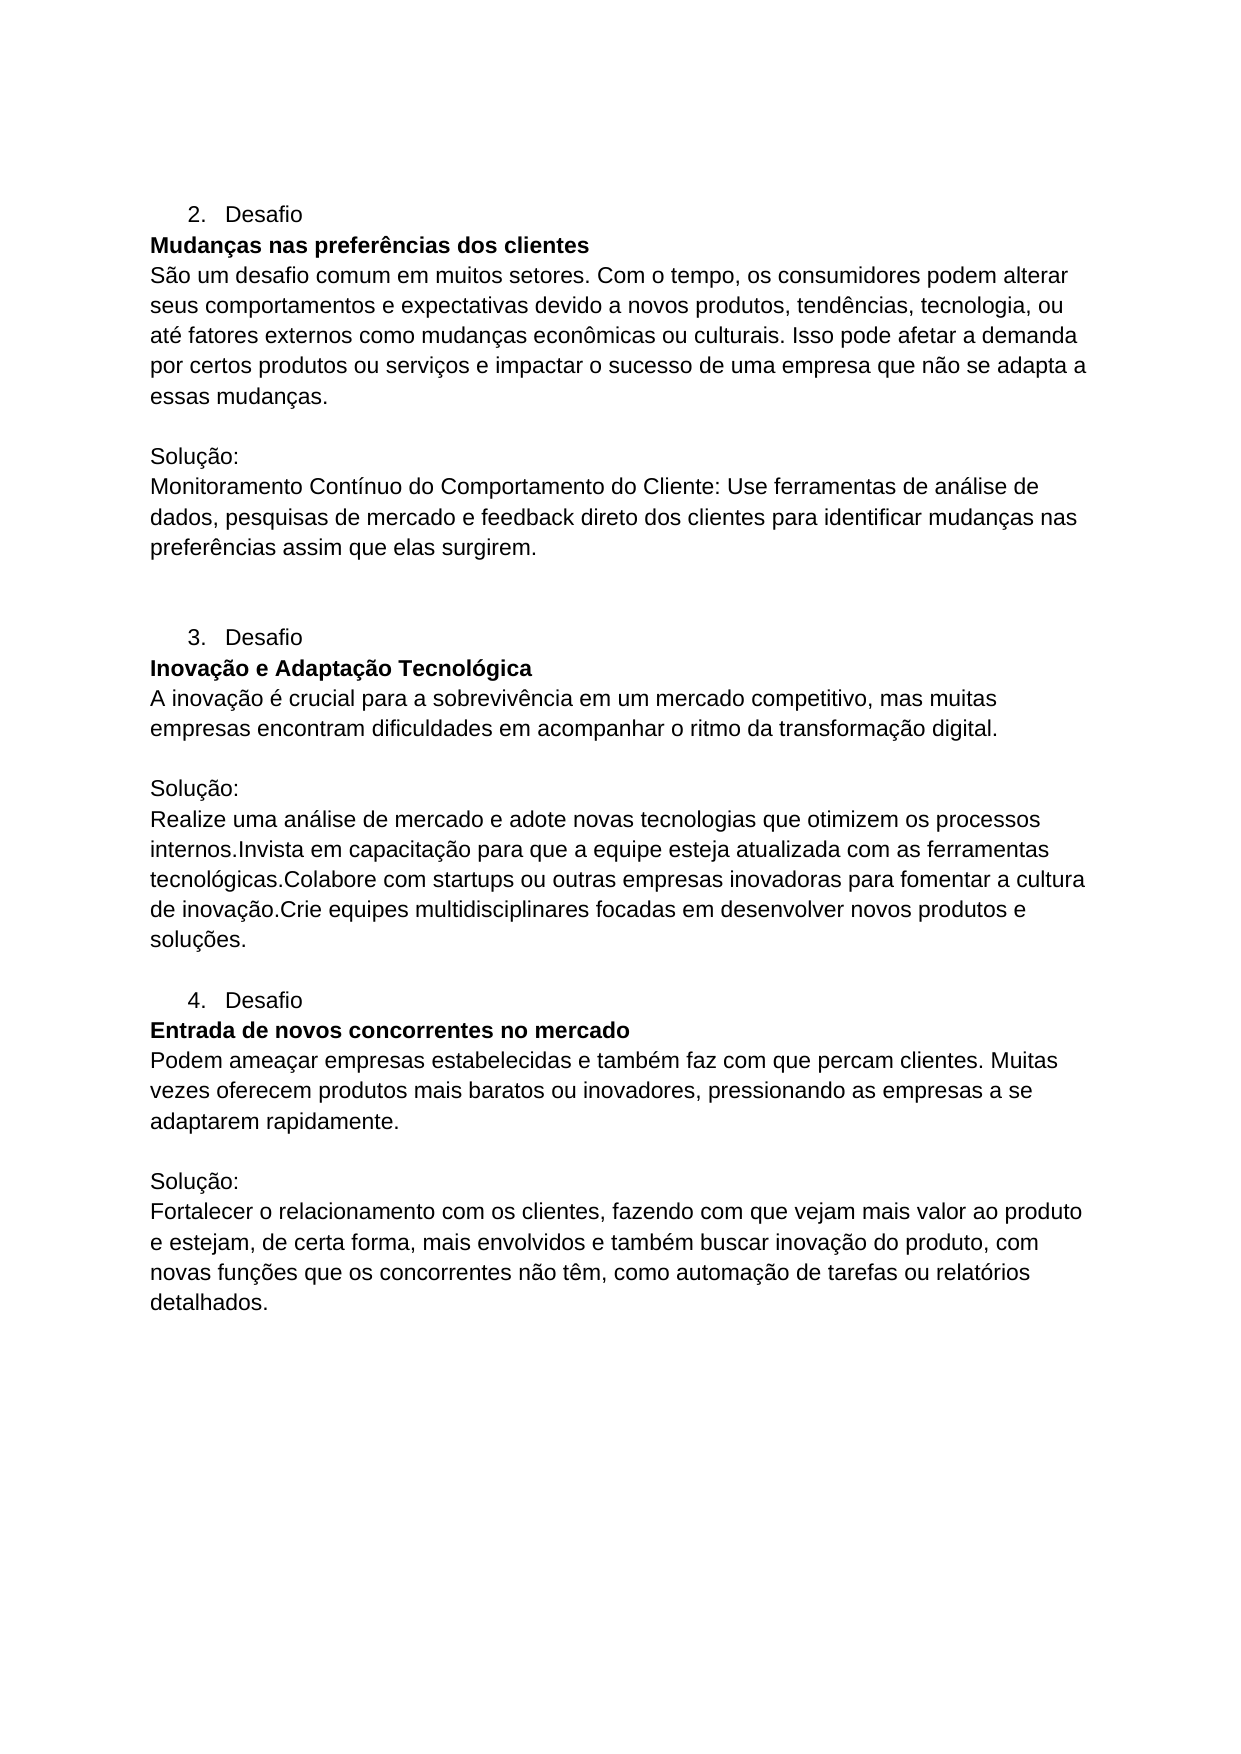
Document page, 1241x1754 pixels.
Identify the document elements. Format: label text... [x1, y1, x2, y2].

list Desafio [187, 624, 1090, 651]
text Solução: [150, 775, 1090, 802]
list Desafio [187, 201, 1090, 228]
text Solução: [150, 443, 1090, 469]
text Monitoramento Contínuo do Comportamento do Cliente: Use ferramentas de análise de dados, pesquisas de mercado e feedback direto dos clientes para identificar mudanças nas preferências assim que elas surgirem. [150, 473, 1090, 560]
text São um desafio comum em muitos setores. Com o tempo, os consumidores podem alterar seus comportamentos e expectativas devido a novos produtos, tendências, tecnologia, ou até fatores externos como mudanças econômicas ou culturais. Isso pode afetar a demanda por certos produtos ou serviços e impactar o sucesso de uma empresa que não se adapta a essas mudanças. [150, 262, 1090, 409]
text Inovação e Adaptação Tecnológica [150, 654, 1090, 681]
text A inovação é crucial para a sobrevivência em um mercado competitivo, mas muitas empresas encontram dificuldades em acompanhar o ritmo da transformação digital. [150, 685, 1090, 741]
list Desafio [187, 987, 1090, 1013]
text Mudanças nas preferências dos clientes [150, 232, 1090, 258]
text Podem ameaçar empresas estabelecidas e também faz com que percam clientes. Muitas vezes oferecem produtos mais baratos ou inovadores, pressionando as empresas a se adaptarem rapidamente. [150, 1047, 1090, 1134]
text Realize uma análise de mercado e adote novas tecnologias que otimizem os processos internos.Invista em capacitação para que a equipe esteja atualizada com as ferramentas tecnológicas.Colabore com startups ou outras empresas inovadoras para fomentar a cultura de inovação.Crie equipes multidisciplinares focadas em desenvolver novos produtos e soluções. [150, 806, 1090, 953]
text Entrada de novos concorrentes no mercado [150, 1017, 1090, 1043]
text Solução: Fortalecer o relacionamento com os clientes, fazendo com que vejam mais valor ao produto e estejam, de certa forma, mais envolvidos e também buscar inovação do produto, com novas funções que os concorrentes não têm, como automação de tarefas ou relatórios detalhados. [150, 1168, 1090, 1315]
